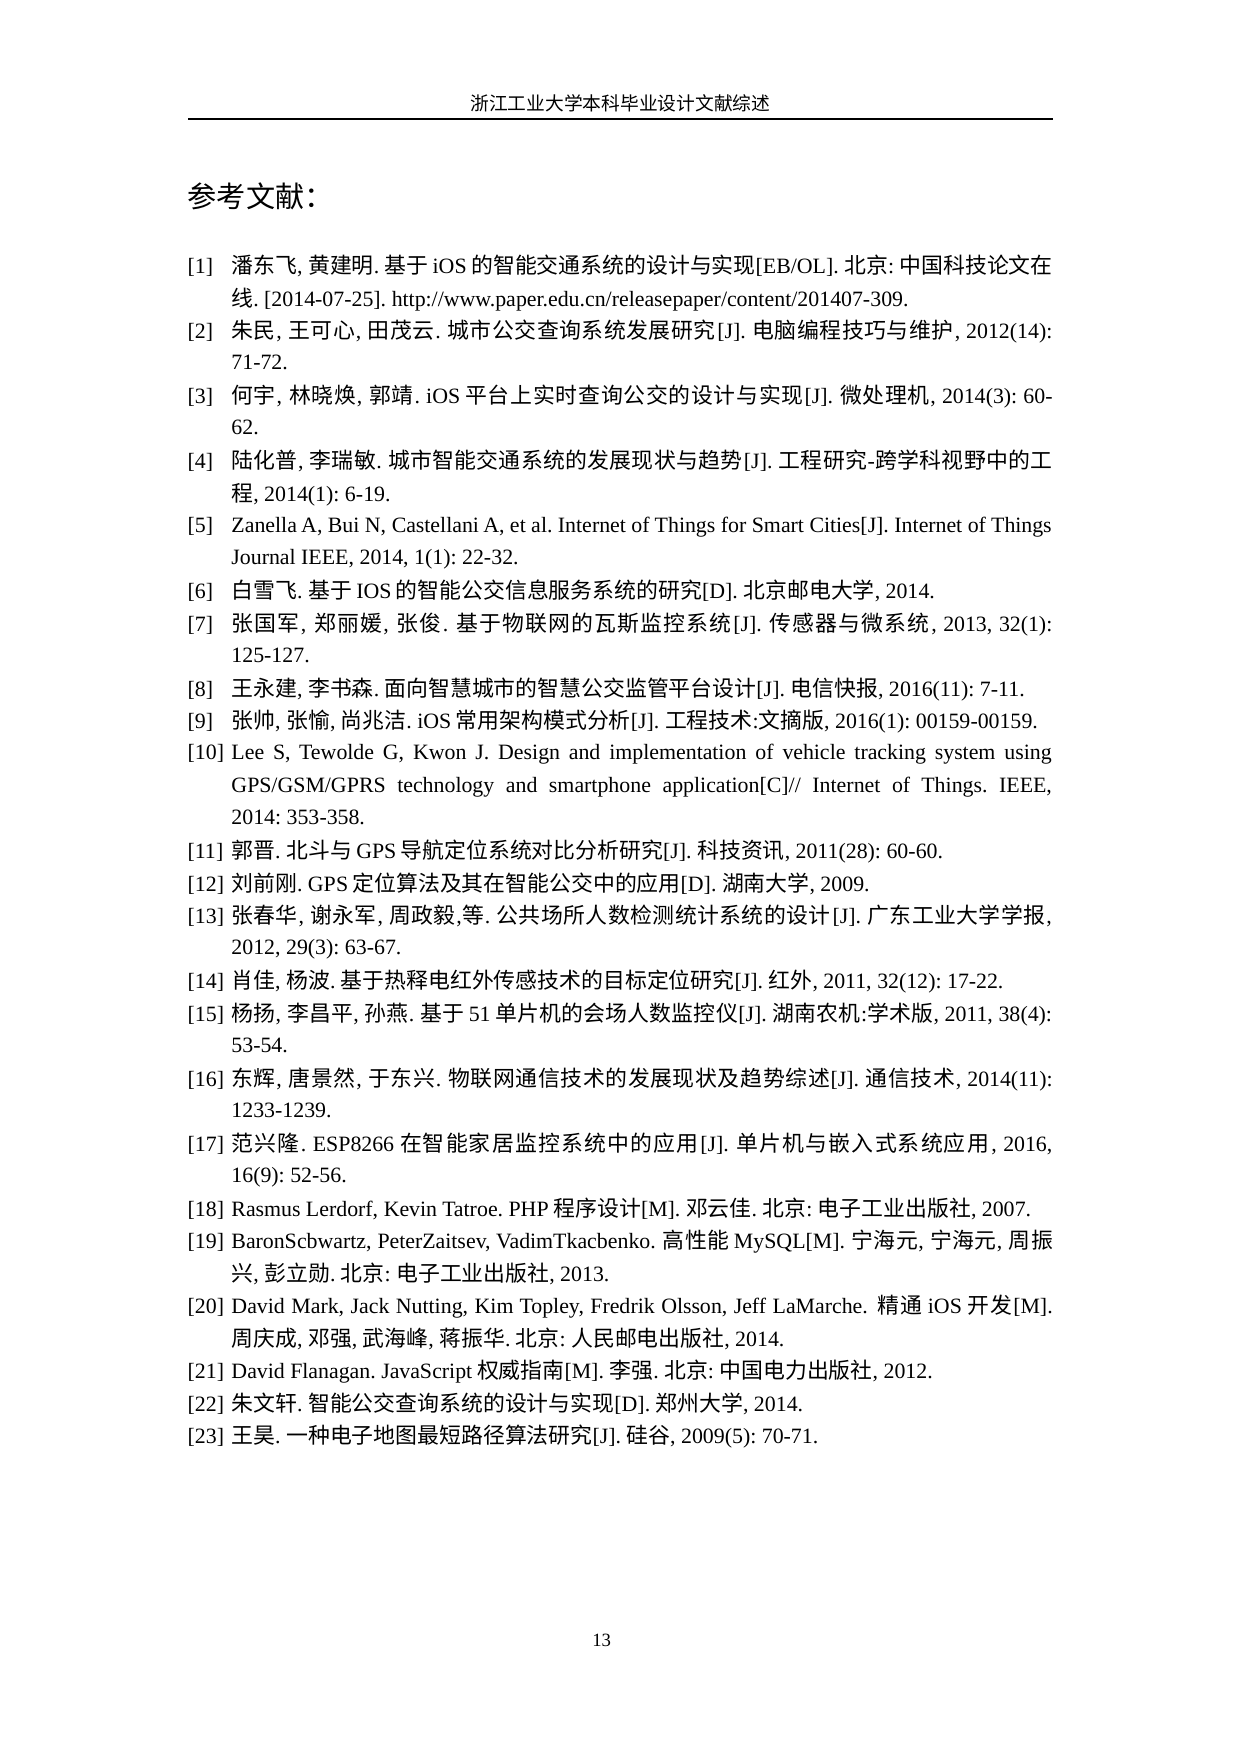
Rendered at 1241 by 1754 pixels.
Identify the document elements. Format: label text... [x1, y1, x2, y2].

list 潘东飞, 黄建明. 基于iOS的智能交通系统的设计与实现[EB/OL]. 北京: 中国科技论文在线. [2014-07-25]. http://www.paper.edu.cn/releasepaper/content/201407-309. [187, 248, 1053, 313]
list 王昊. 一种电子地图最短路径算法研究[J]. 硅谷, 2009(5): 70-71. [187, 1418, 1053, 1451]
list 张国军, 郑丽媛, 张俊. 基于物联网的瓦斯监控系统[J]. 传感器与微系统, 2013, 32(1): 125-127. [187, 606, 1053, 671]
list 朱文轩. 智能公交查询系统的设计与实现[D]. 郑州大学, 2014. [187, 1386, 1053, 1418]
list 张春华, 谢永军, 周政毅,等. 公共场所人数检测统计系统的设计[J]. 广东工业大学学报, 2012, 29(3): 63-67. [187, 898, 1053, 963]
list 朱民, 王可心, 田茂云. 城市公交查询系统发展研究[J]. 电脑编程技巧与维护, 2012(14): 71-72. [187, 313, 1053, 378]
list 何宇, 林晓焕, 郭靖. iOS平台上实时查询公交的设计与实现[J]. 微处理机, 2014(3): 60-62. [187, 378, 1053, 443]
list Lee S, Tewolde G, Kwon J. Design and implementation of vehicle tracking system using GPS/GSM/GPRS technology and smartphone application[C]// Internet of Things. IEEE, 2014: 353-358. [187, 736, 1053, 833]
list 杨扬, 李昌平, 孙燕. 基于51单片机的会场人数监控仪[J]. 湖南农机:学术版, 2011, 38(4): 53-54. [187, 996, 1053, 1061]
list 陆化普, 李瑞敏. 城市智能交通系统的发展现状与趋势[J]. 工程研究-跨学科视野中的工程, 2014(1): 6-19. [187, 443, 1053, 508]
list 范兴隆. ESP8266在智能家居监控系统中的应用[J]. 单片机与嵌入式系统应用, 2016, 16(9): 52-56. [187, 1126, 1053, 1191]
text 参考文献： [187, 162, 1053, 227]
list 东辉, 唐景然, 于东兴. 物联网通信技术的发展现状及趋势综述[J]. 通信技术, 2014(11): 1233-1239. [187, 1061, 1053, 1126]
list 王永建, 李书森. 面向智慧城市的智慧公交监管平台设计[J]. 电信快报, 2016(11): 7-11. [187, 671, 1053, 703]
list David Mark, Jack Nutting, Kim Topley, Fredrik Olsson, Jeff LaMarche. 精通iOS开发[M]. 周庆成, 邓强, 武海峰, 蒋振华. 北京: 人民邮电出版社, 2014. [187, 1288, 1053, 1353]
list Rasmus Lerdorf, Kevin Tatroe. PHP程序设计[M]. 邓云佳. 北京: 电子工业出版社, 2007. [187, 1191, 1053, 1223]
list 郭晋. 北斗与GPS导航定位系统对比分析研究[J]. 科技资讯, 2011(28): 60-60. [187, 833, 1053, 866]
list BaronScbwartz, PeterZaitsev, VadimTkacbenko. 高性能MySQL[M]. 宁海元, 宁海元, 周振兴, 彭立勋. 北京: 电子工业出版社, 2013. [187, 1223, 1053, 1288]
list 刘前刚. GPS定位算法及其在智能公交中的应用[D]. 湖南大学, 2009. [187, 866, 1053, 898]
list 白雪飞. 基于IOS的智能公交信息服务系统的研究[D]. 北京邮电大学, 2014. [187, 573, 1053, 606]
list David Flanagan. JavaScript权威指南[M]. 李强. 北京: 中国电力出版社, 2012. [187, 1353, 1053, 1386]
list 张帅, 张愉, 尚兆洁. iOS常用架构模式分析[J]. 工程技术:文摘版, 2016(1): 00159-00159. [187, 703, 1053, 736]
list 肖佳, 杨波. 基于热释电红外传感技术的目标定位研究[J]. 红外, 2011, 32(12): 17-22. [187, 963, 1053, 996]
list Zanella A, Bui N, Castellani A, et al. Internet of Things for Smart Cities[J]. Internet of Things Journal IEEE, 2014, 1(1): 22-32. [187, 508, 1053, 573]
